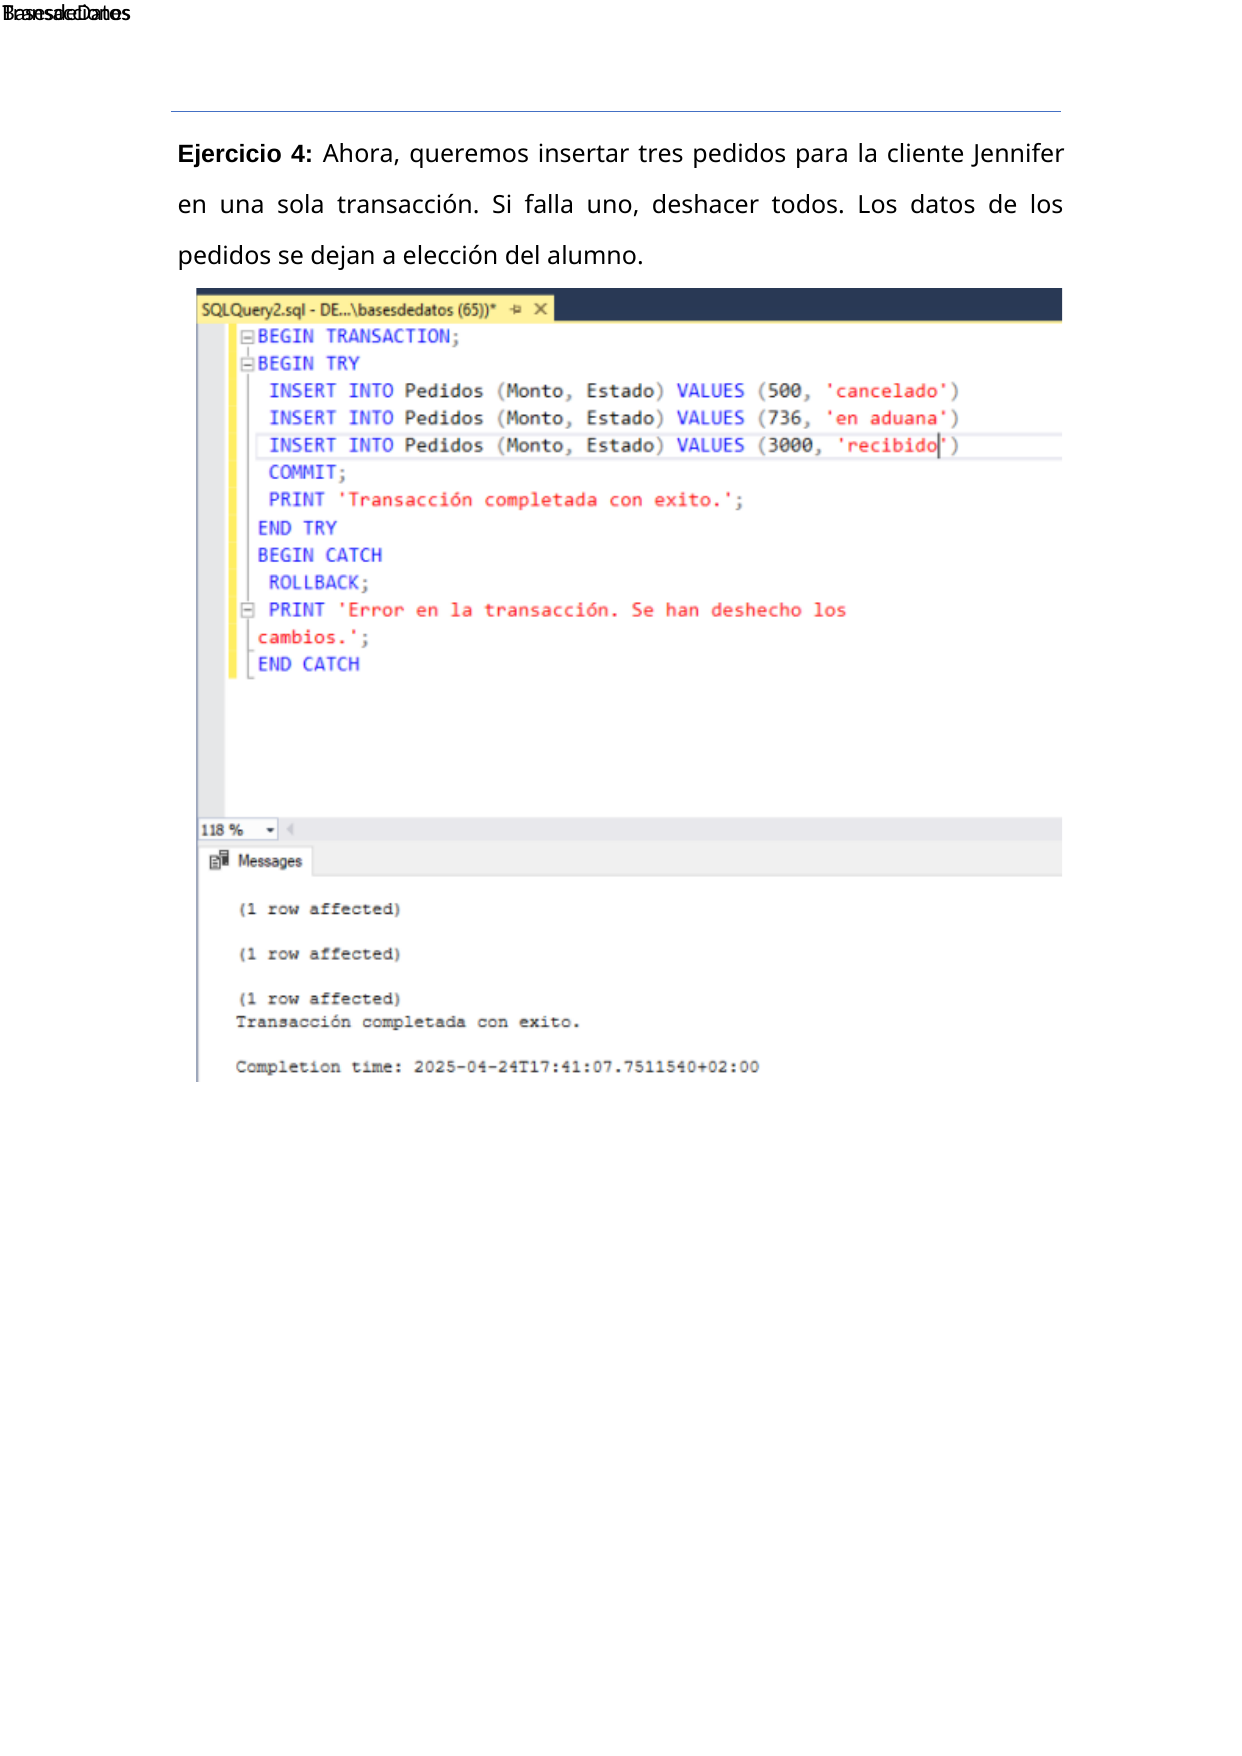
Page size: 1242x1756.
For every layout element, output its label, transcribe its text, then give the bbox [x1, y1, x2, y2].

text Ejercicio 4: Ahora, queremos insertar tres pedidos para la cliente Jennifer en una sola transacción. Si falla uno, deshacer todos. Los datos de los pedidos se dejan a elección del alumno. [177, 136, 1065, 272]
